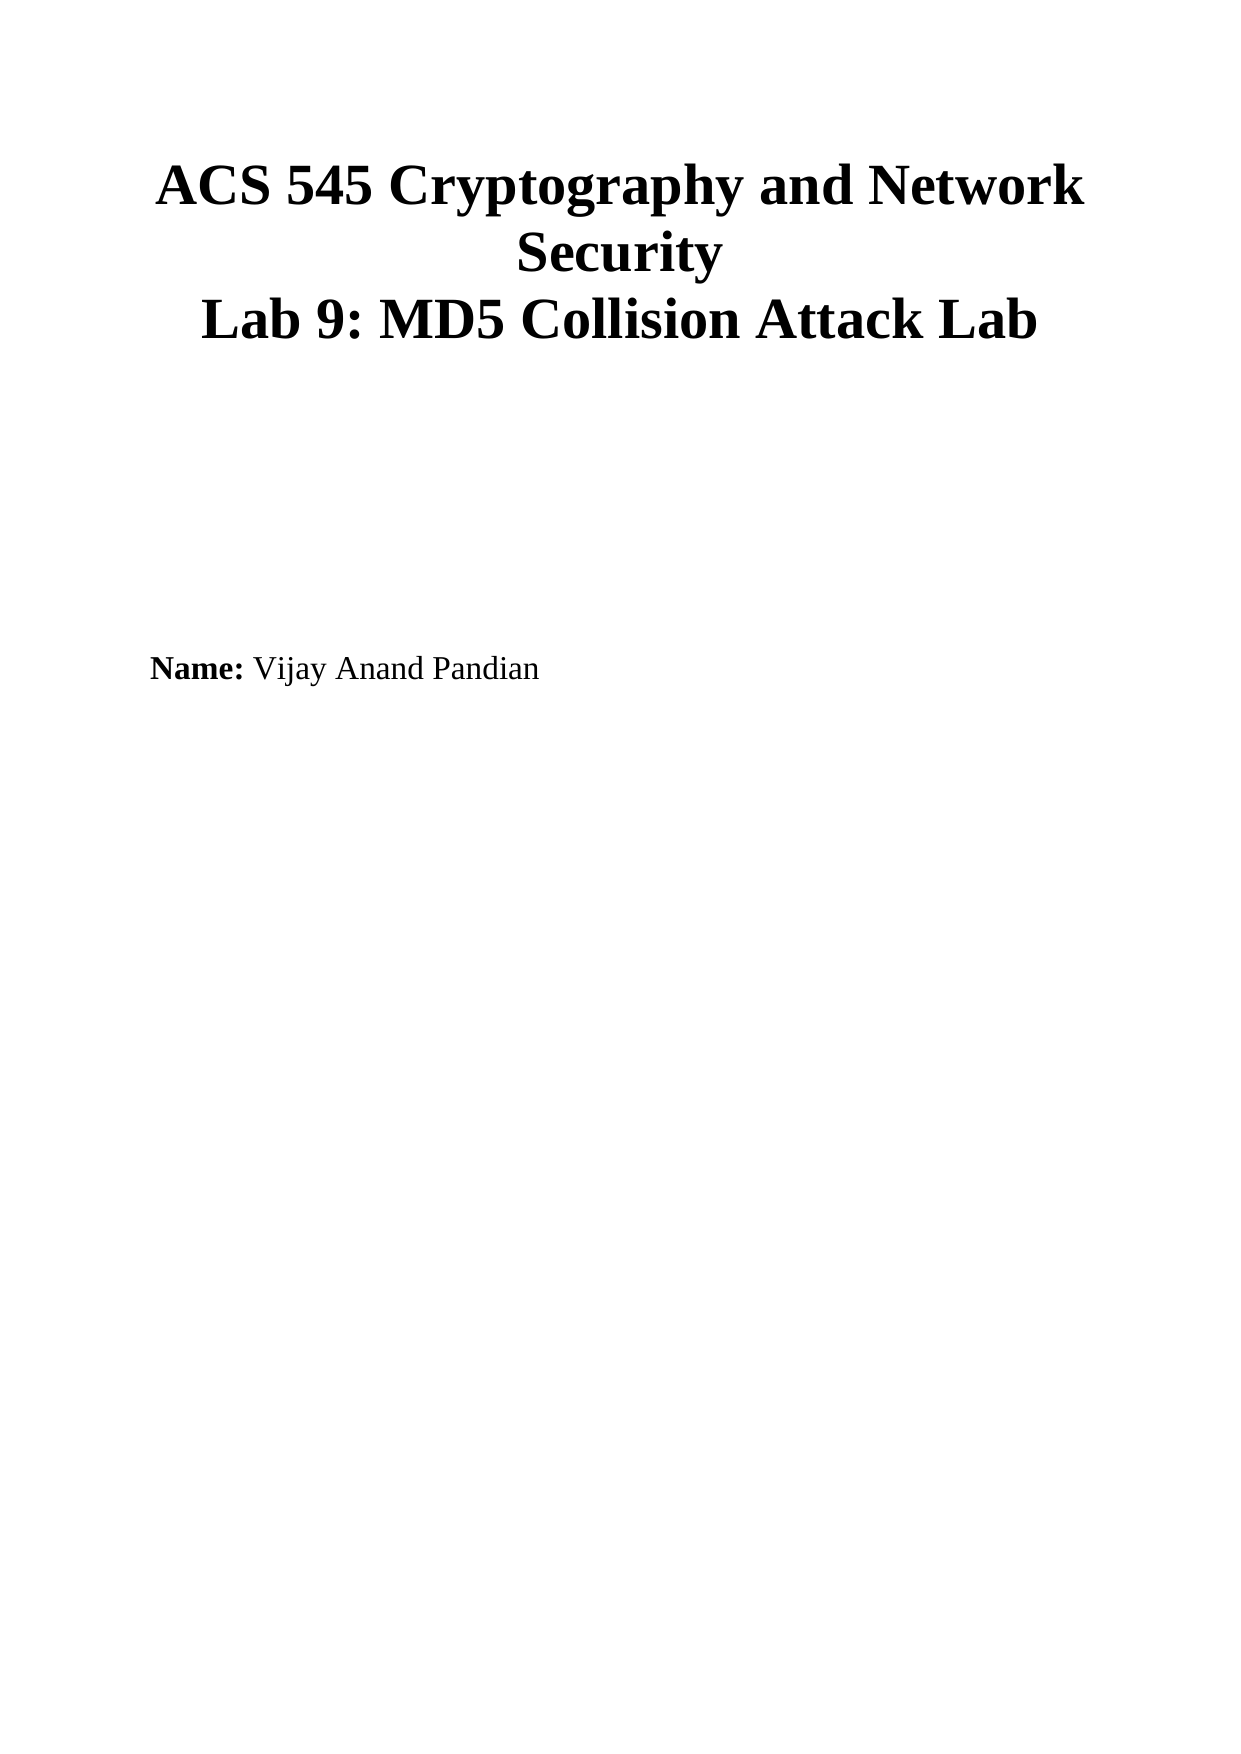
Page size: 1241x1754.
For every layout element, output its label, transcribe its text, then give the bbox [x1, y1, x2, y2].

text ACS 545 Cryptography and Network Security [150, 150, 1090, 284]
text Name: Vijay Anand Pandian [150, 648, 1090, 715]
text Lab 9: MD5 Collision Attack Lab [150, 284, 1090, 351]
